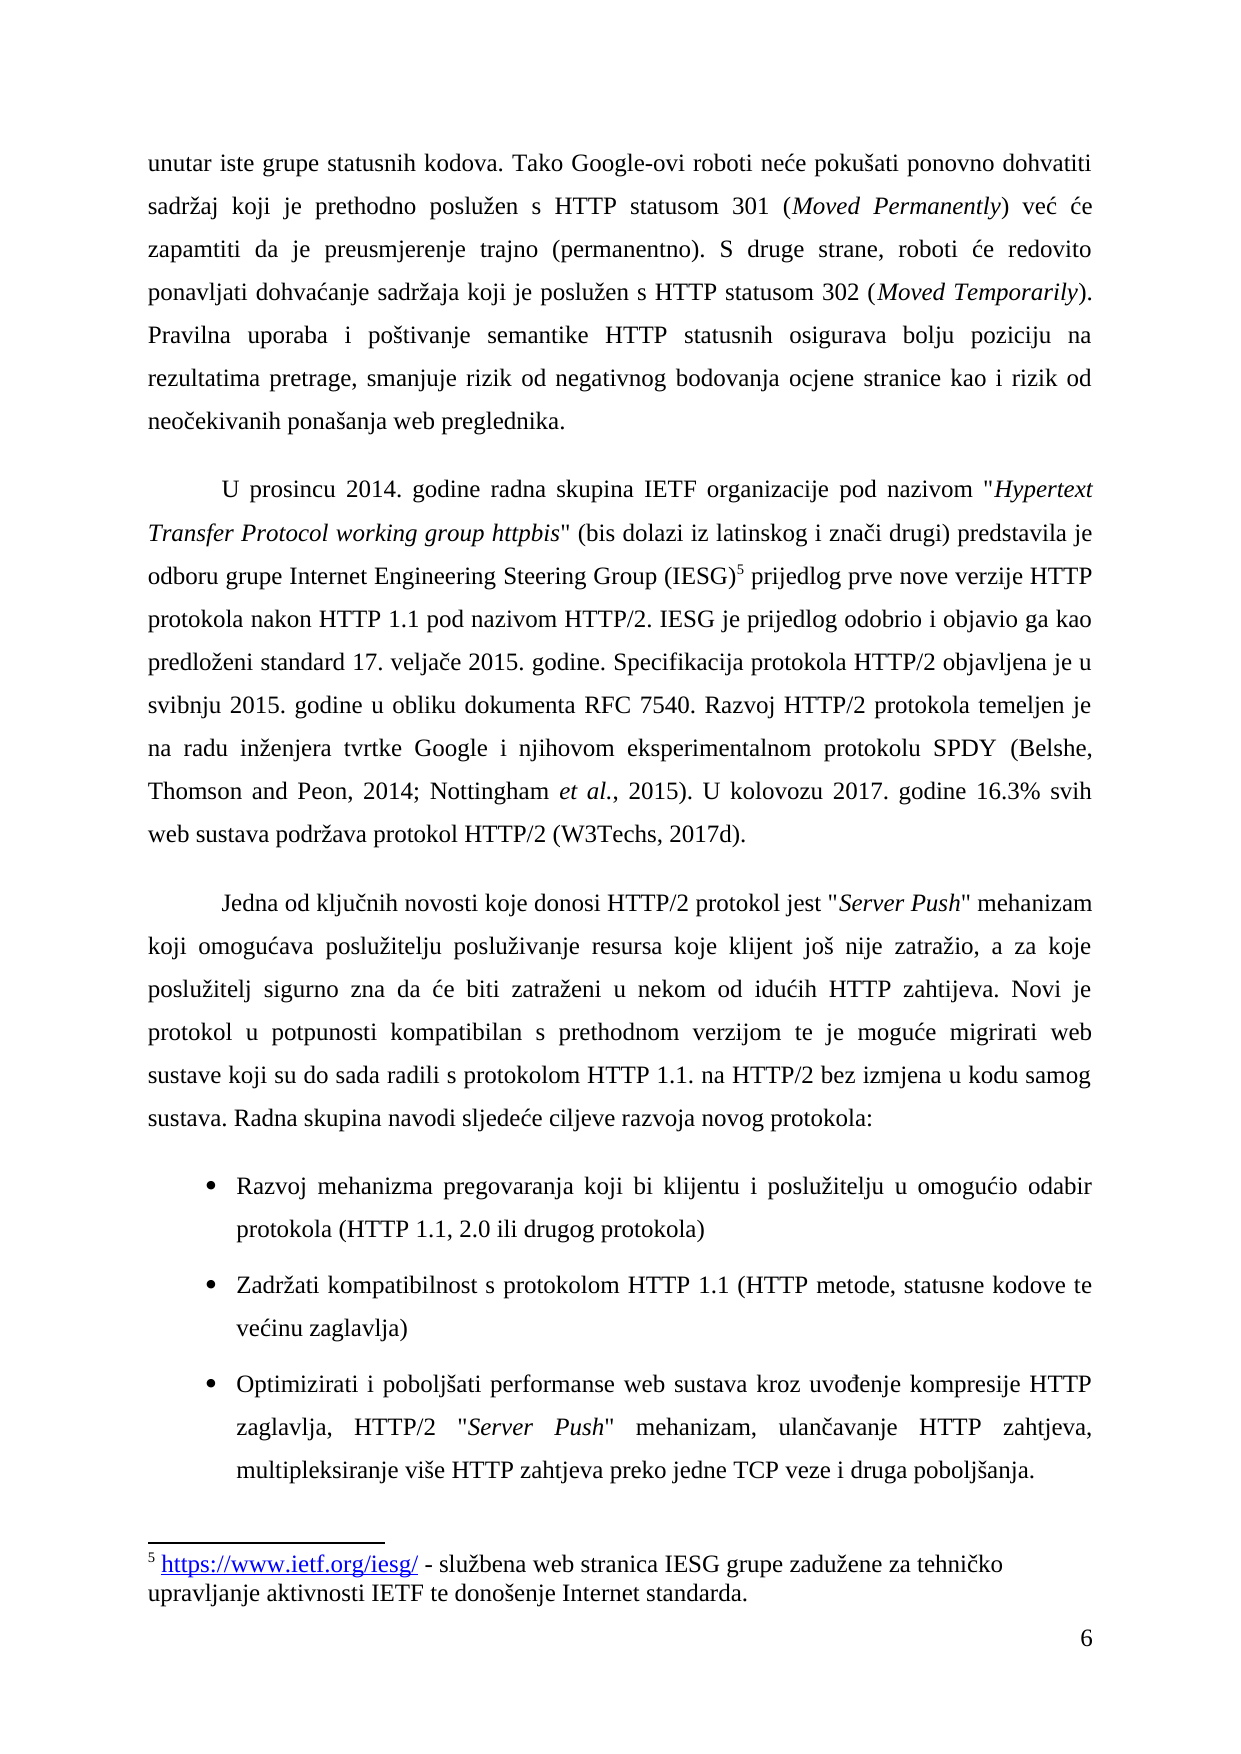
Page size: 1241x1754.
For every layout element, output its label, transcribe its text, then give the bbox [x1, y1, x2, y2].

list Optimizirati i poboljšati performanse web sustava kroz uvođenje kompresije HTTP zaglavlja, HTTP/2 "Server Push" mehanizam, ulančavanje HTTP zahtjeva, multipleksiranje više HTTP zahtjeva preko jedne TCP veze i druga poboljšanja. [207, 1369, 1093, 1484]
text Jedna od ključnih novosti koje donosi HTTP/2 protokol jest "Server Push" mehanizam koji omogućava poslužitelju posluživanje resursa koje klijent još nije zatražio, a za koje poslužitelj sigurno zna da će biti zatraženi u nekom od idućih HTTP zahtijeva. Novi je protokol u potpunosti kompatibilan s prethodnom verzijom te je moguće migrirati web sustave koji su do sada radili s protokolom HTTP 1.1. na HTTP/2 bez izmjena u kodu samog sustava. Radna skupina navodi sljedeće ciljeve razvoja novog protokola: [148, 888, 1093, 1132]
list Zadržati kompatibilnost s protokolom HTTP 1.1 (HTTP metode, statusne kodove te većinu zaglavlja) [207, 1270, 1093, 1342]
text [148, 148, 1093, 435]
list Razvoj mehanizma pregovaranja koji bi klijentu i poslužitelju u omogućio odabir protokola (HTTP 1.1, 2.0 ili drugog protokola) [207, 1171, 1093, 1243]
text U prosincu 2014. godine radna skupina IETF organizacije pod nazivom "Hypertext Transfer Protocol working group httpbis" (bis dolazi iz latinskog i znači drugi) predstavila je odboru grupe Internet Engineering Steering Group (IESG) prijedlog prve nove verzije HTTP protokola nakon HTTP 1.1 pod nazivom HTTP/2. IESG je prijedlog odobrio i objavio ga kao predloženi standard 17. veljače 2015. godine. Specifikacija protokola HTTP/2 objavljena je u svibnju 2015. godine u obliku dokumenta RFC 7540. Razvoj HTTP/2 protokola temeljen je na radu inženjera tvrtke Google i njihovom eksperimentalnom protokolu SPDY (Belshe, Thomson and Peon, 2014; Nottingham et al., 2015). U kolovozu 2017. godine 16.3% svih web sustava podržava protokol HTTP/2 (W3Techs, 2017d). [148, 474, 1093, 848]
